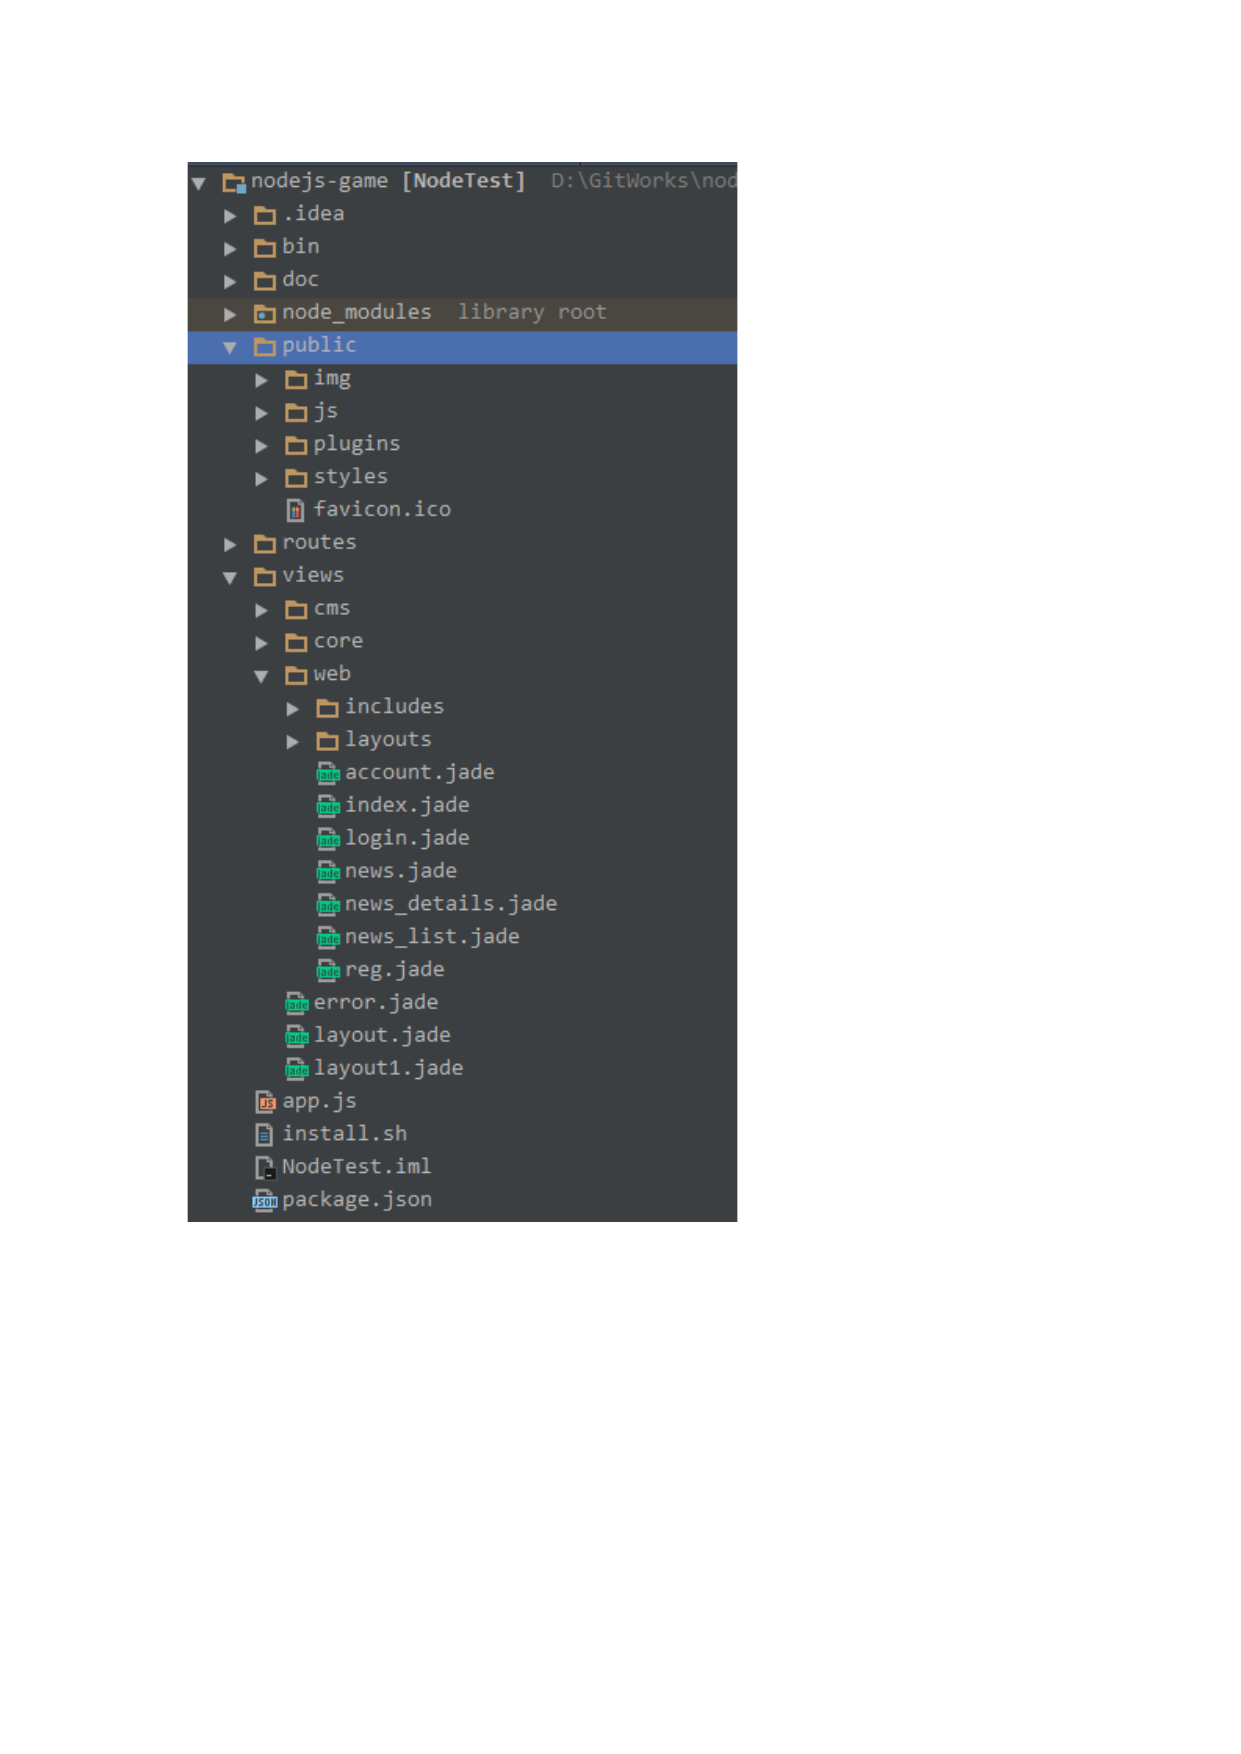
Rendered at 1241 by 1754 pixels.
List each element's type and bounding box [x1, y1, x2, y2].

picture [187, 162, 738, 1222]
